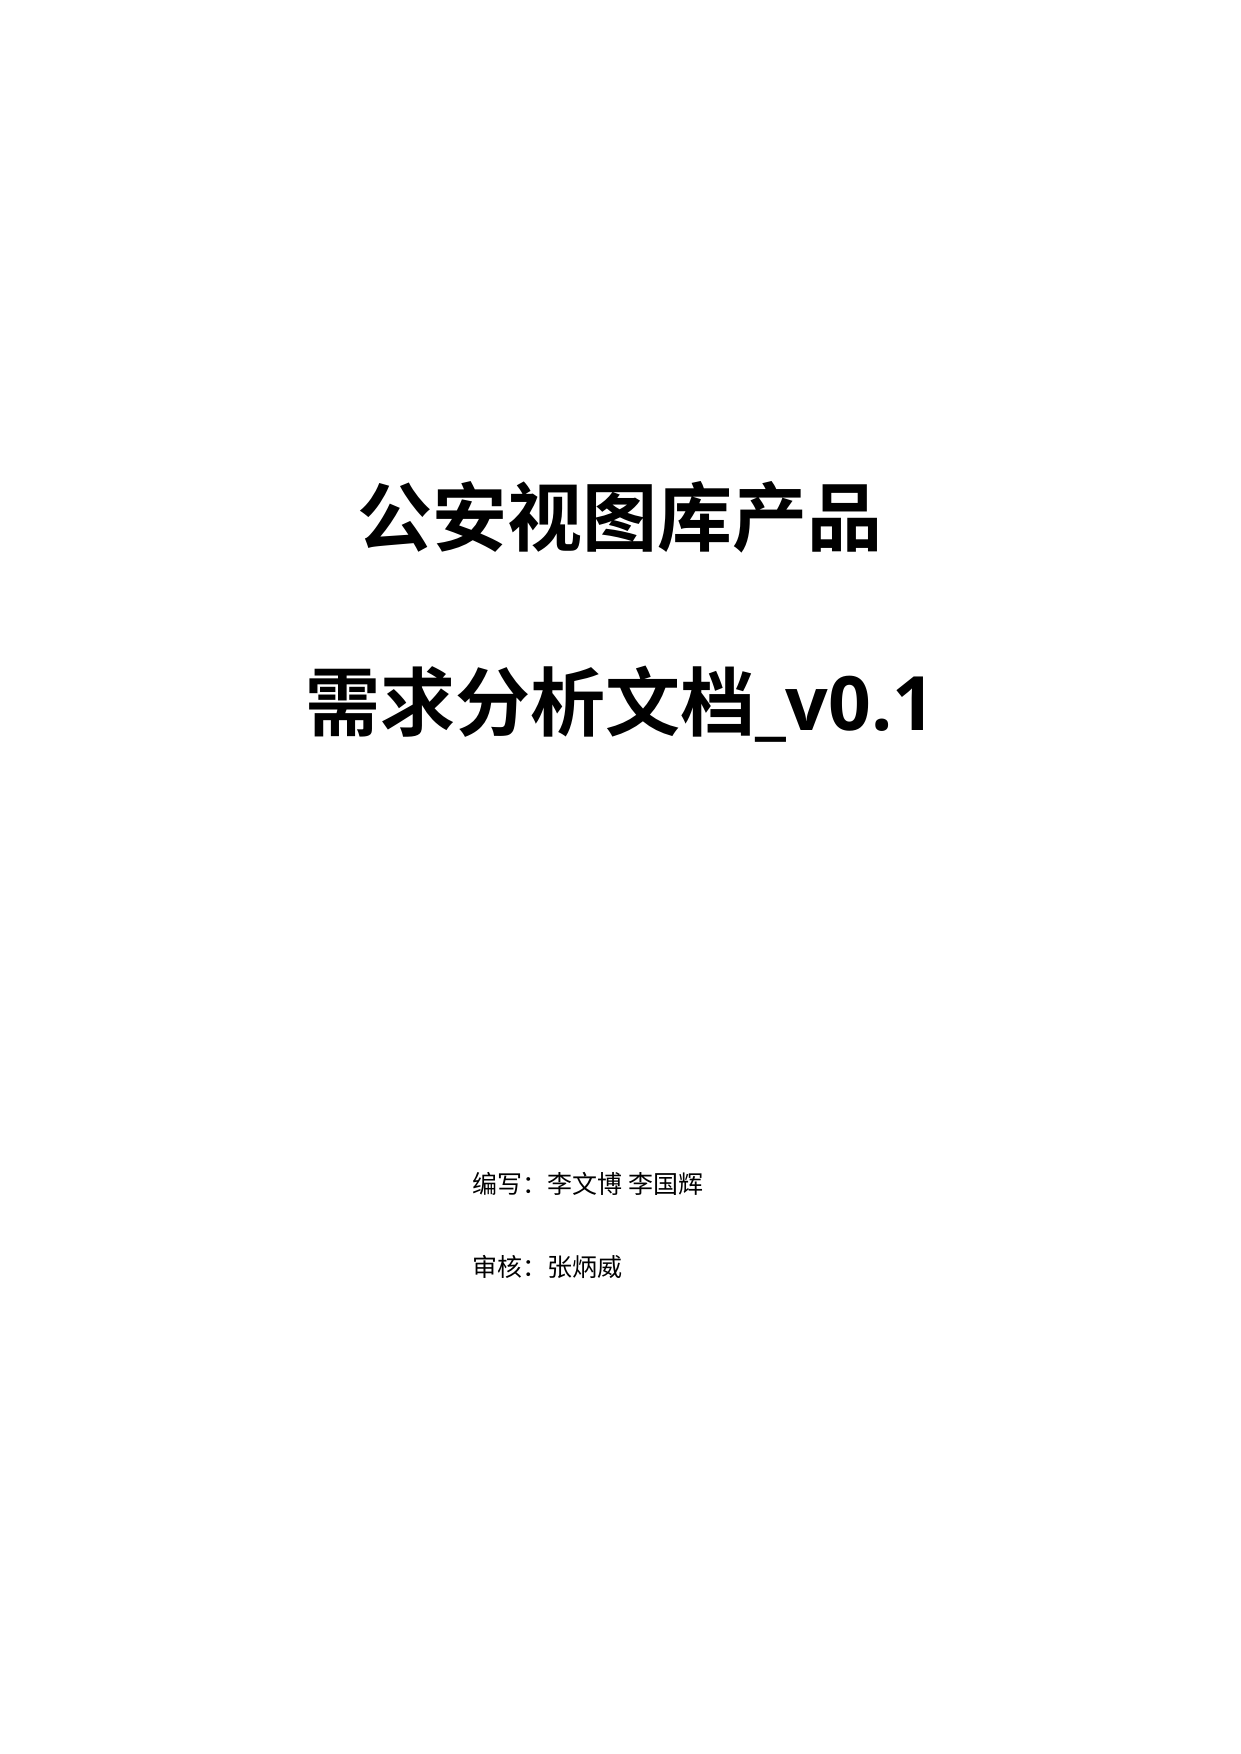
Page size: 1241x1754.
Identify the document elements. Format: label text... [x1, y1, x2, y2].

text 需求分析文档_v0.1 [148, 632, 1092, 762]
text 公安视图库产品 [148, 448, 1092, 578]
text 编写：李文博 李国辉 [148, 1150, 1092, 1215]
text 审核：张炳威 [148, 1233, 1092, 1298]
